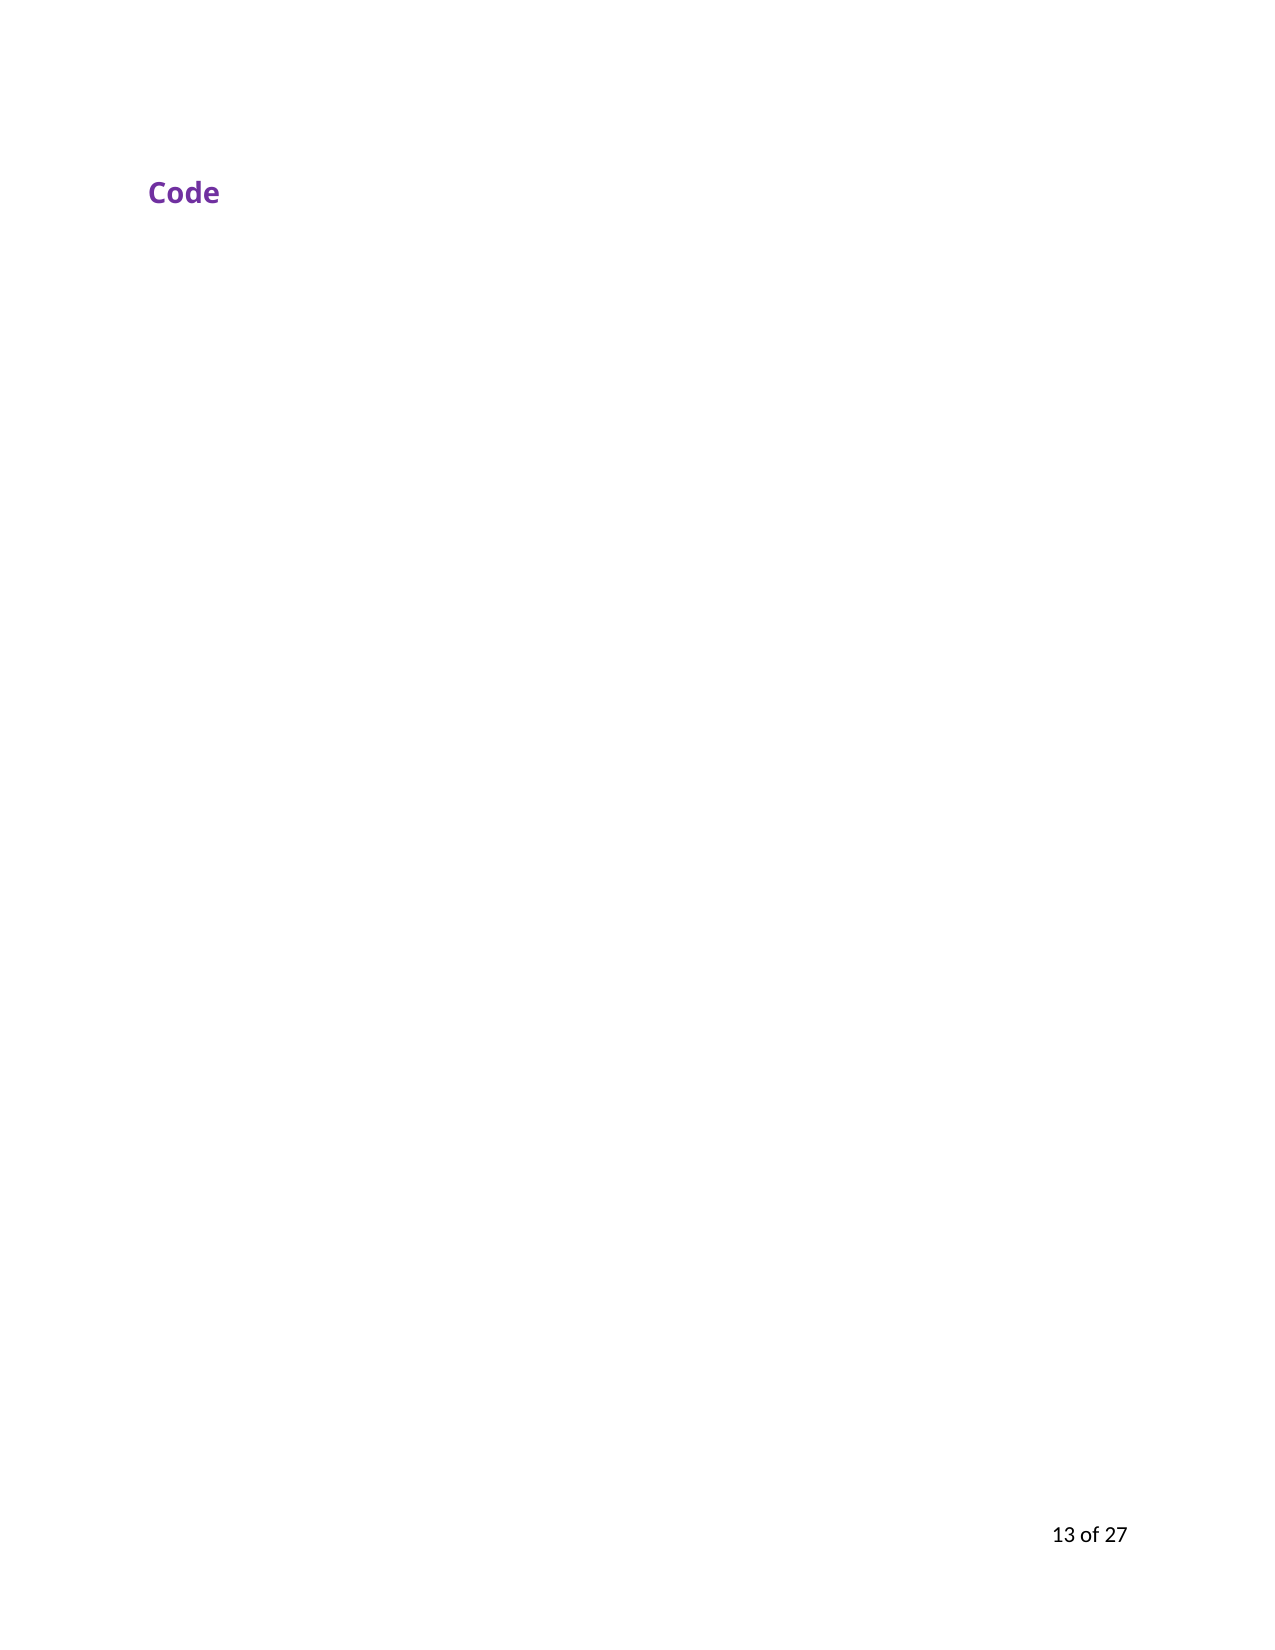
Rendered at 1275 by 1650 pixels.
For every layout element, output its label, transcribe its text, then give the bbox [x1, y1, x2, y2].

subtitle Code [148, 173, 1127, 212]
